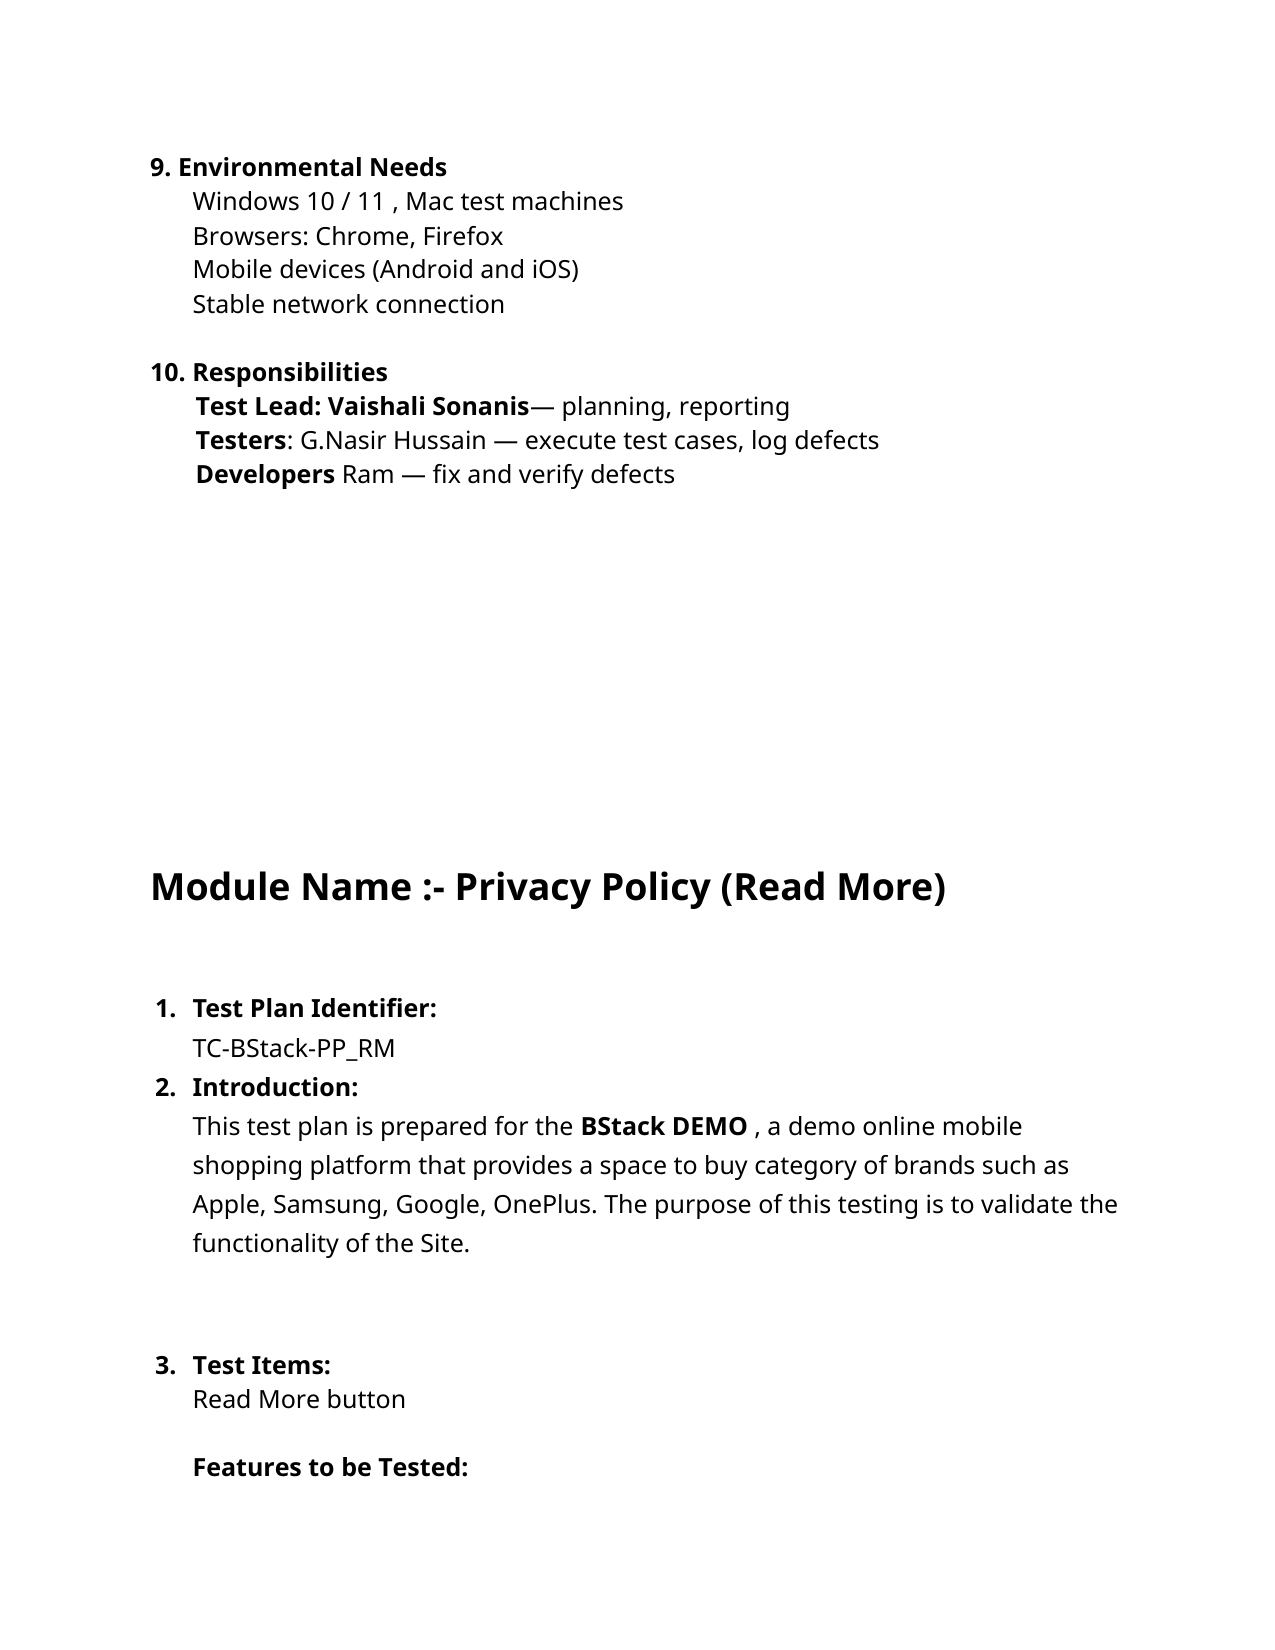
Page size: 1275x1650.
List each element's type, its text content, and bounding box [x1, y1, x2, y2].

list TC-BStack-PP_RM [192, 1030, 1125, 1064]
text Developers Ram — fix and verify defects [150, 457, 1125, 491]
text Module Name :- Privacy Policy (Read More) [150, 860, 1125, 911]
list Test Plan Identifier: [155, 991, 1125, 1025]
text Testers: G.Nasir Hussain — execute test cases, log defects [150, 422, 1125, 457]
text Read More button [192, 1381, 1125, 1415]
text Features to be Tested: [192, 1449, 1125, 1483]
text Test Lead: Vaishali Sonanis— planning, reporting [150, 388, 1125, 422]
text Browsers: Chrome, Firefox [192, 218, 1125, 252]
text 9. Environmental Needs [150, 150, 1125, 184]
text Mobile devices (Android and iOS) [192, 252, 1125, 286]
text 10. Responsibilities [150, 354, 1125, 388]
list Introduction: [155, 1069, 1125, 1103]
list Test Items: [155, 1347, 1125, 1381]
text Stable network connection [192, 286, 1125, 320]
list This test plan is prepared for the BStack DEMO , a demo online mobile shopping platform that provides a space to buy category of brands such as Apple, Samsung, Google, OnePlus. The purpose of this testing is to validate the functionality of the Site. [192, 1109, 1125, 1260]
text Windows 10 / 11 , Mac test machines [192, 184, 1125, 218]
